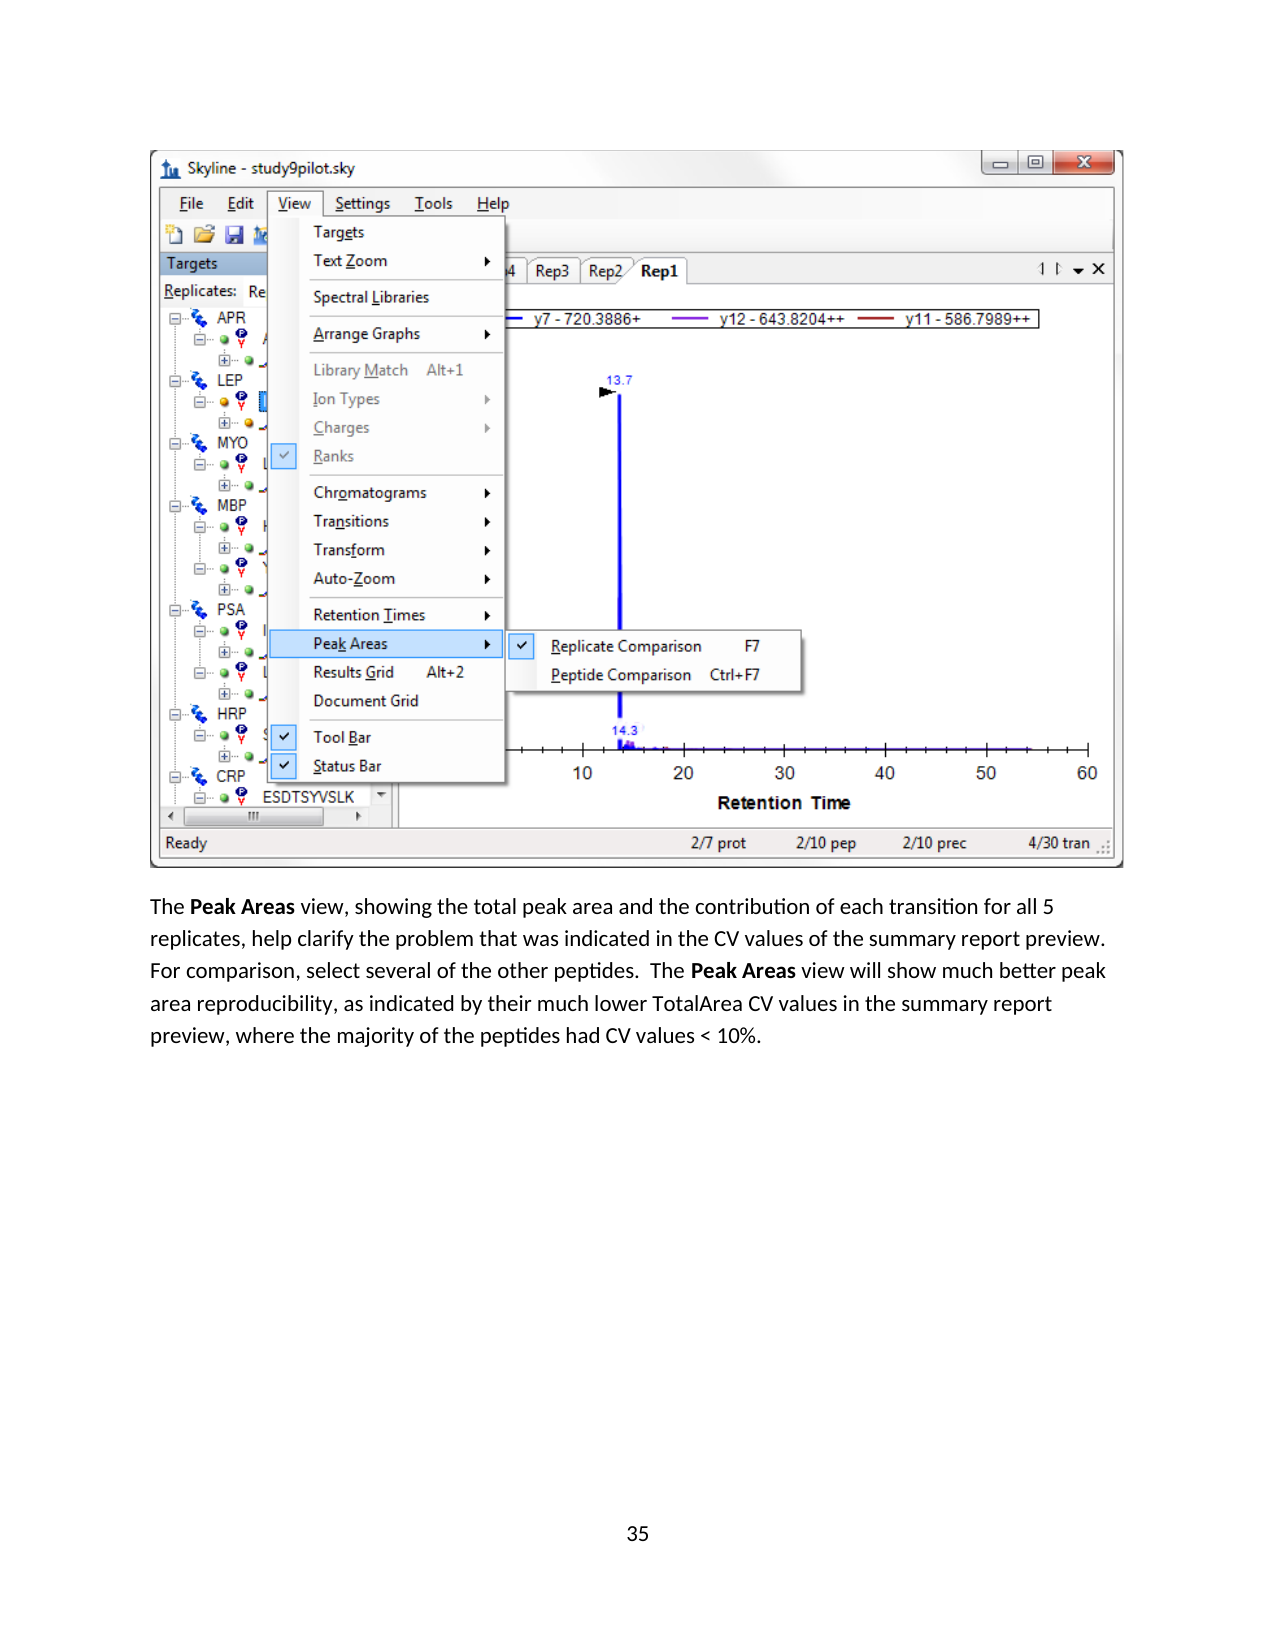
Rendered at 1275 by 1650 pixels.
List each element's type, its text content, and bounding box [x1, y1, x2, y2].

text The Peak Areas view, showing the total peak area and the contribution of each transition for all 5 replicates, help clarify the problem that was indicated in the CV values of the summary report preview. For comparison, select several of the other peptides. The Peak Areas view will show much better peak area reproducibility, as indicated by their much lower TotalArea CV values in the summary report preview, where the majority of the peptides had CV values < 10%. [150, 892, 1125, 1049]
picture [150, 150, 1124, 868]
